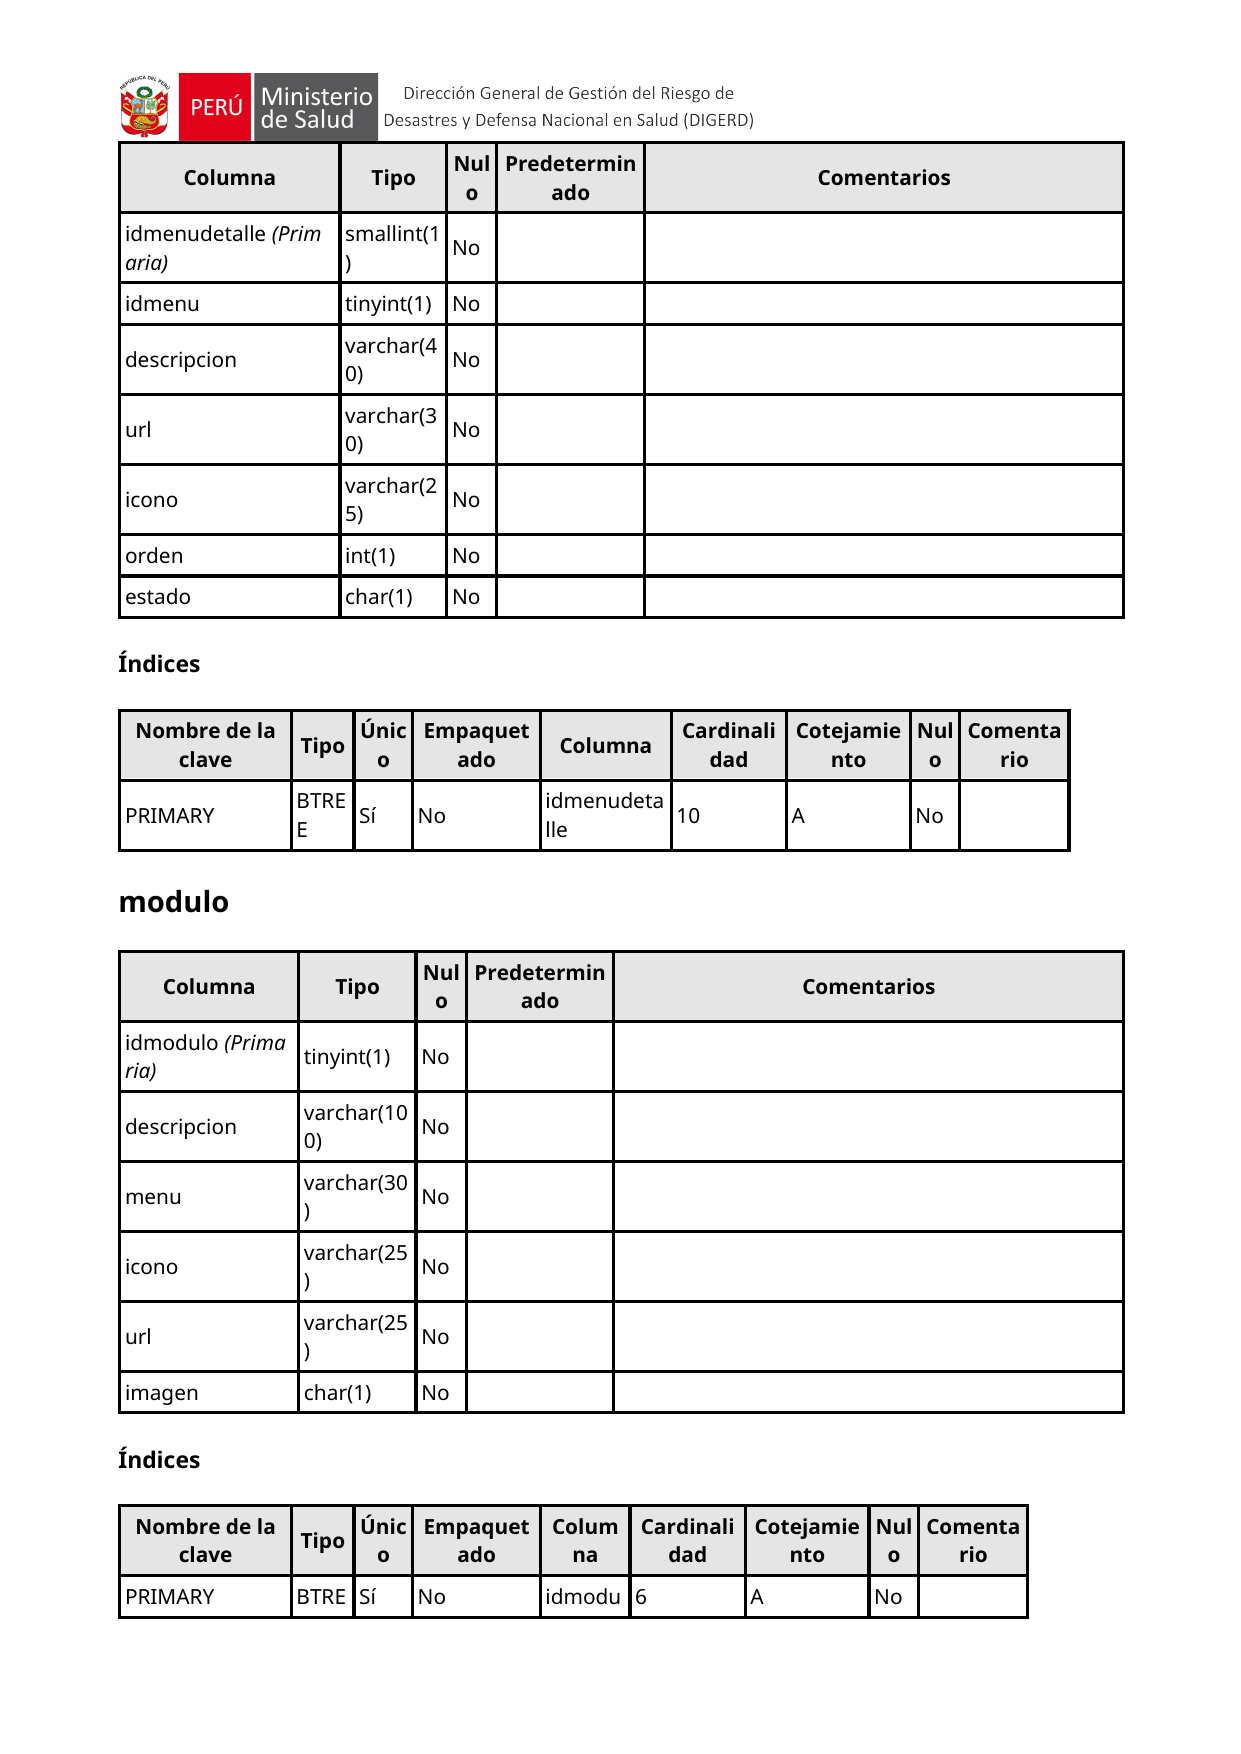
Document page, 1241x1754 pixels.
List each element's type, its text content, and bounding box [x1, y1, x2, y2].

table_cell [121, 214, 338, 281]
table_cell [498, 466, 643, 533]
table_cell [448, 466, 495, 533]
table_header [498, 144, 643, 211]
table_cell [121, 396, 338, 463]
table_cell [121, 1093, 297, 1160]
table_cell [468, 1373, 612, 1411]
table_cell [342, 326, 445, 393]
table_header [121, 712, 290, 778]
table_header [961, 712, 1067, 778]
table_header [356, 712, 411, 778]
text Índices [118, 1443, 1122, 1475]
text modulo [118, 881, 1122, 921]
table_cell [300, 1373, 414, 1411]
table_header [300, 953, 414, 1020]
picture [118, 73, 756, 141]
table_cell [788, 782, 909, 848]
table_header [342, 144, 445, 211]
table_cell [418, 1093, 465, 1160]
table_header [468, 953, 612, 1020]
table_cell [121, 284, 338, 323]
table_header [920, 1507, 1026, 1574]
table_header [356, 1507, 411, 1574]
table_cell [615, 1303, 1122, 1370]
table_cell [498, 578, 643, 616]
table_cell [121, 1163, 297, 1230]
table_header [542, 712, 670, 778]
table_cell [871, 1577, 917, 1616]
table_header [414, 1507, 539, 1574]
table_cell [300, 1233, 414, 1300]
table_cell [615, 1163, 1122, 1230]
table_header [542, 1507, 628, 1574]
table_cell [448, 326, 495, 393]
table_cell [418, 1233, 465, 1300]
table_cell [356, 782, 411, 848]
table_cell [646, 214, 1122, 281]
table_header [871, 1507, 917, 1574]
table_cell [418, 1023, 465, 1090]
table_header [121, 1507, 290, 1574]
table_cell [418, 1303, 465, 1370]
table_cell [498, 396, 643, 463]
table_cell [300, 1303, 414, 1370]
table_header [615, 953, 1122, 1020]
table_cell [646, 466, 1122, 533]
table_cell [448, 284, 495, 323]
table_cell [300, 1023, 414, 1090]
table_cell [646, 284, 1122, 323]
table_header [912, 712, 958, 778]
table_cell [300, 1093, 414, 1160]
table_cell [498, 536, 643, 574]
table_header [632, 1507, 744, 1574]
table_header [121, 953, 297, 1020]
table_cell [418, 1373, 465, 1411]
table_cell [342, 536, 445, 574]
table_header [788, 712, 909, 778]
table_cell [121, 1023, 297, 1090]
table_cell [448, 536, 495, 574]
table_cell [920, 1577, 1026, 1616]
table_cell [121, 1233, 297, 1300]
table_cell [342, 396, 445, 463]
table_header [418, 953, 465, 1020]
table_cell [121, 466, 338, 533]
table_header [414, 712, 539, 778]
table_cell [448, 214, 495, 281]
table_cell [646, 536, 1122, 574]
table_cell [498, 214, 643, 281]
text Índices [118, 648, 1122, 679]
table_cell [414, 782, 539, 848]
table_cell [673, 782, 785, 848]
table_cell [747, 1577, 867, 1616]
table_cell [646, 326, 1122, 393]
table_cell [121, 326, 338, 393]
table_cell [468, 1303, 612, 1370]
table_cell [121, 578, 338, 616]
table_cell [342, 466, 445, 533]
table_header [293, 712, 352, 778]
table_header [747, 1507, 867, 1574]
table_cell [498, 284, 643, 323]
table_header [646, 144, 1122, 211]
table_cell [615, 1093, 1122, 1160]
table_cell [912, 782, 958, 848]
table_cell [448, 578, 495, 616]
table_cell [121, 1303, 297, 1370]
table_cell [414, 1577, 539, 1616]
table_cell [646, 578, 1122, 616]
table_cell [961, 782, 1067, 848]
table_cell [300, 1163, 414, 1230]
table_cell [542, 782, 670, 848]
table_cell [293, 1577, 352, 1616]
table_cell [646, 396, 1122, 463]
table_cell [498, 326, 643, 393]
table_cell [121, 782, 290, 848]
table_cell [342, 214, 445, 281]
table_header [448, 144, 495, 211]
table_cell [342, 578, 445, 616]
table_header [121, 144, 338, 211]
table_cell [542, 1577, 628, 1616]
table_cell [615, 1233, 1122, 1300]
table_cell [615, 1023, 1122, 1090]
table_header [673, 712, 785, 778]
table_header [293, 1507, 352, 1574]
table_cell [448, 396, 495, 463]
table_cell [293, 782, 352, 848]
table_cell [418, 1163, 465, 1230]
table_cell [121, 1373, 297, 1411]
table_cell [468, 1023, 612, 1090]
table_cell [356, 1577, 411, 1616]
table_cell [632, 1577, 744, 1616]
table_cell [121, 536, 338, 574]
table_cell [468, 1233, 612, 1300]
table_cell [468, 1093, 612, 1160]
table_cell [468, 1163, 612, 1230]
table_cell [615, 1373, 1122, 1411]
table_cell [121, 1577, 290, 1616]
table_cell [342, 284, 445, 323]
